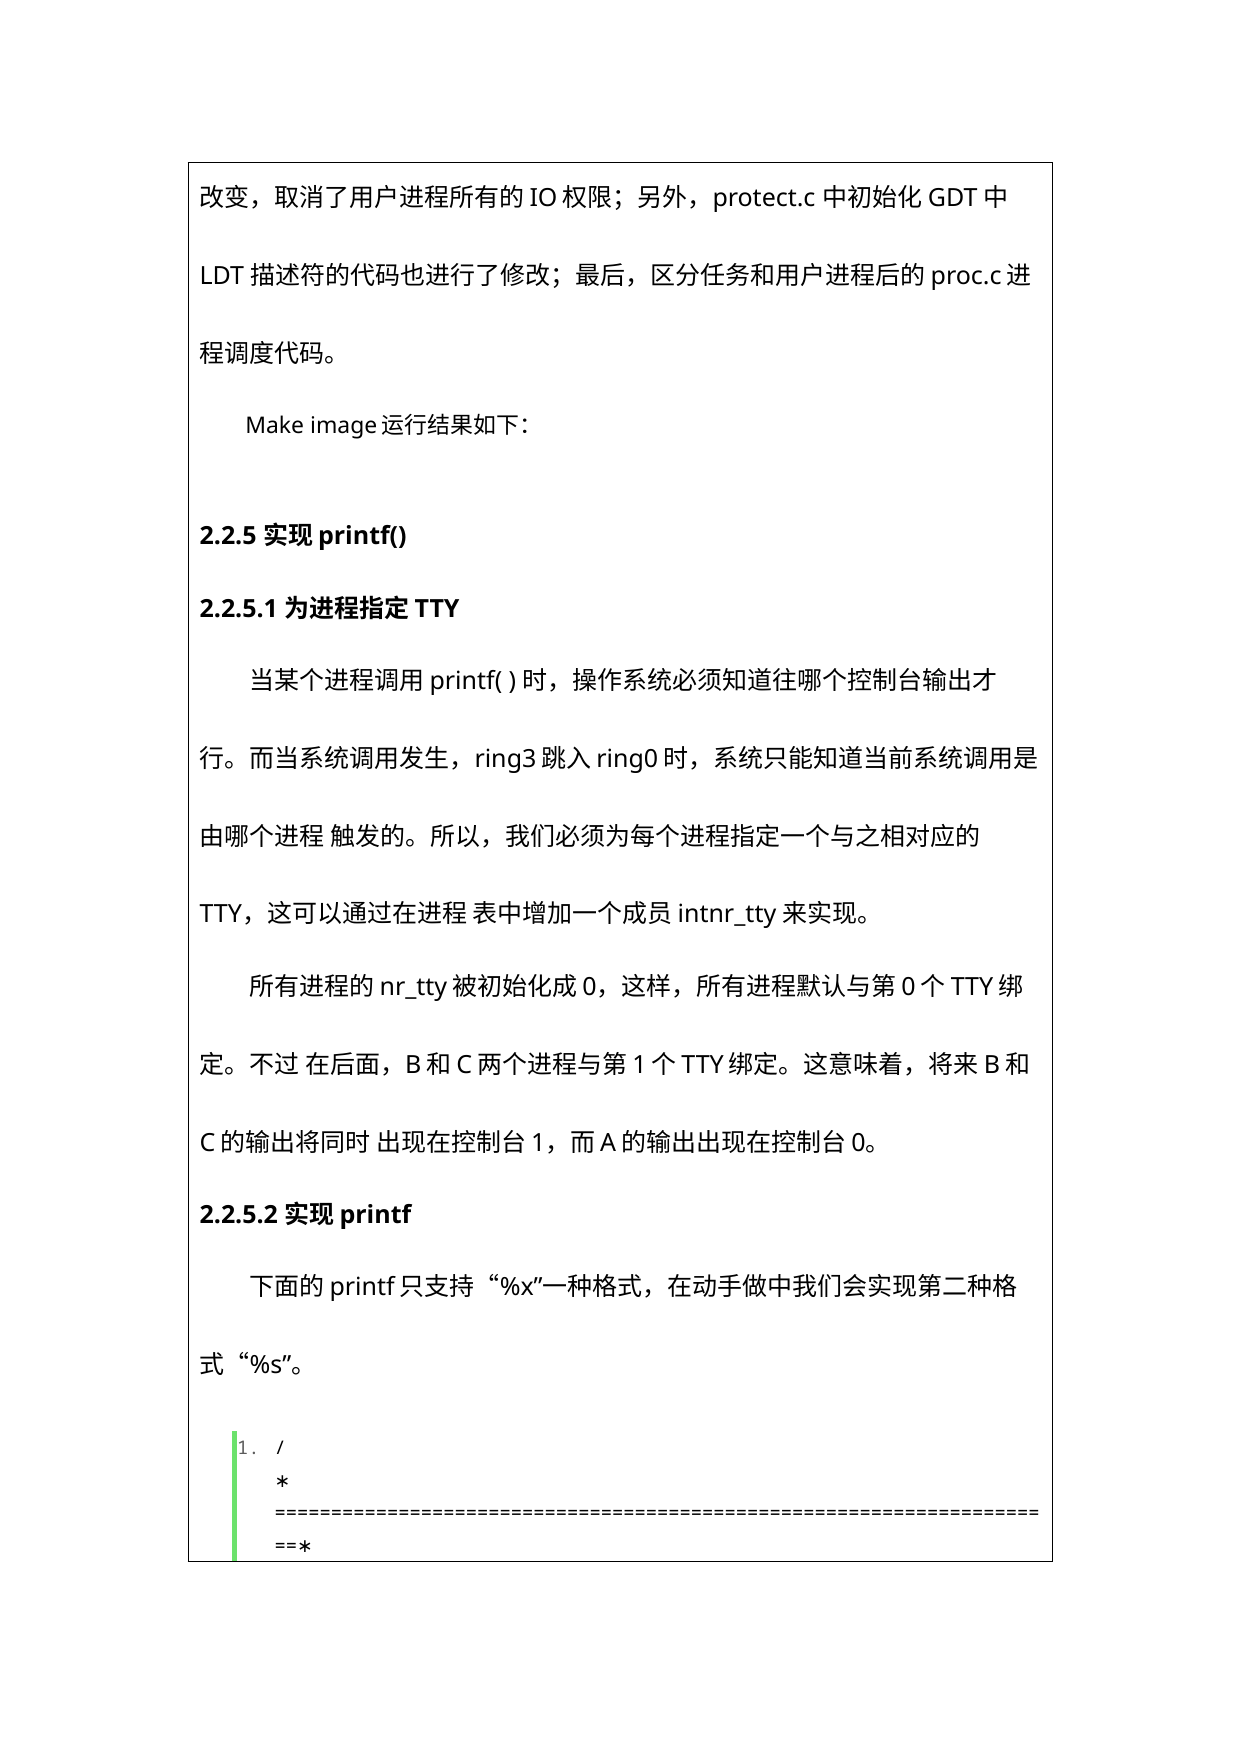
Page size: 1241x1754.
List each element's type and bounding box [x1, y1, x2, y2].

table_cell [189, 163, 1052, 1561]
